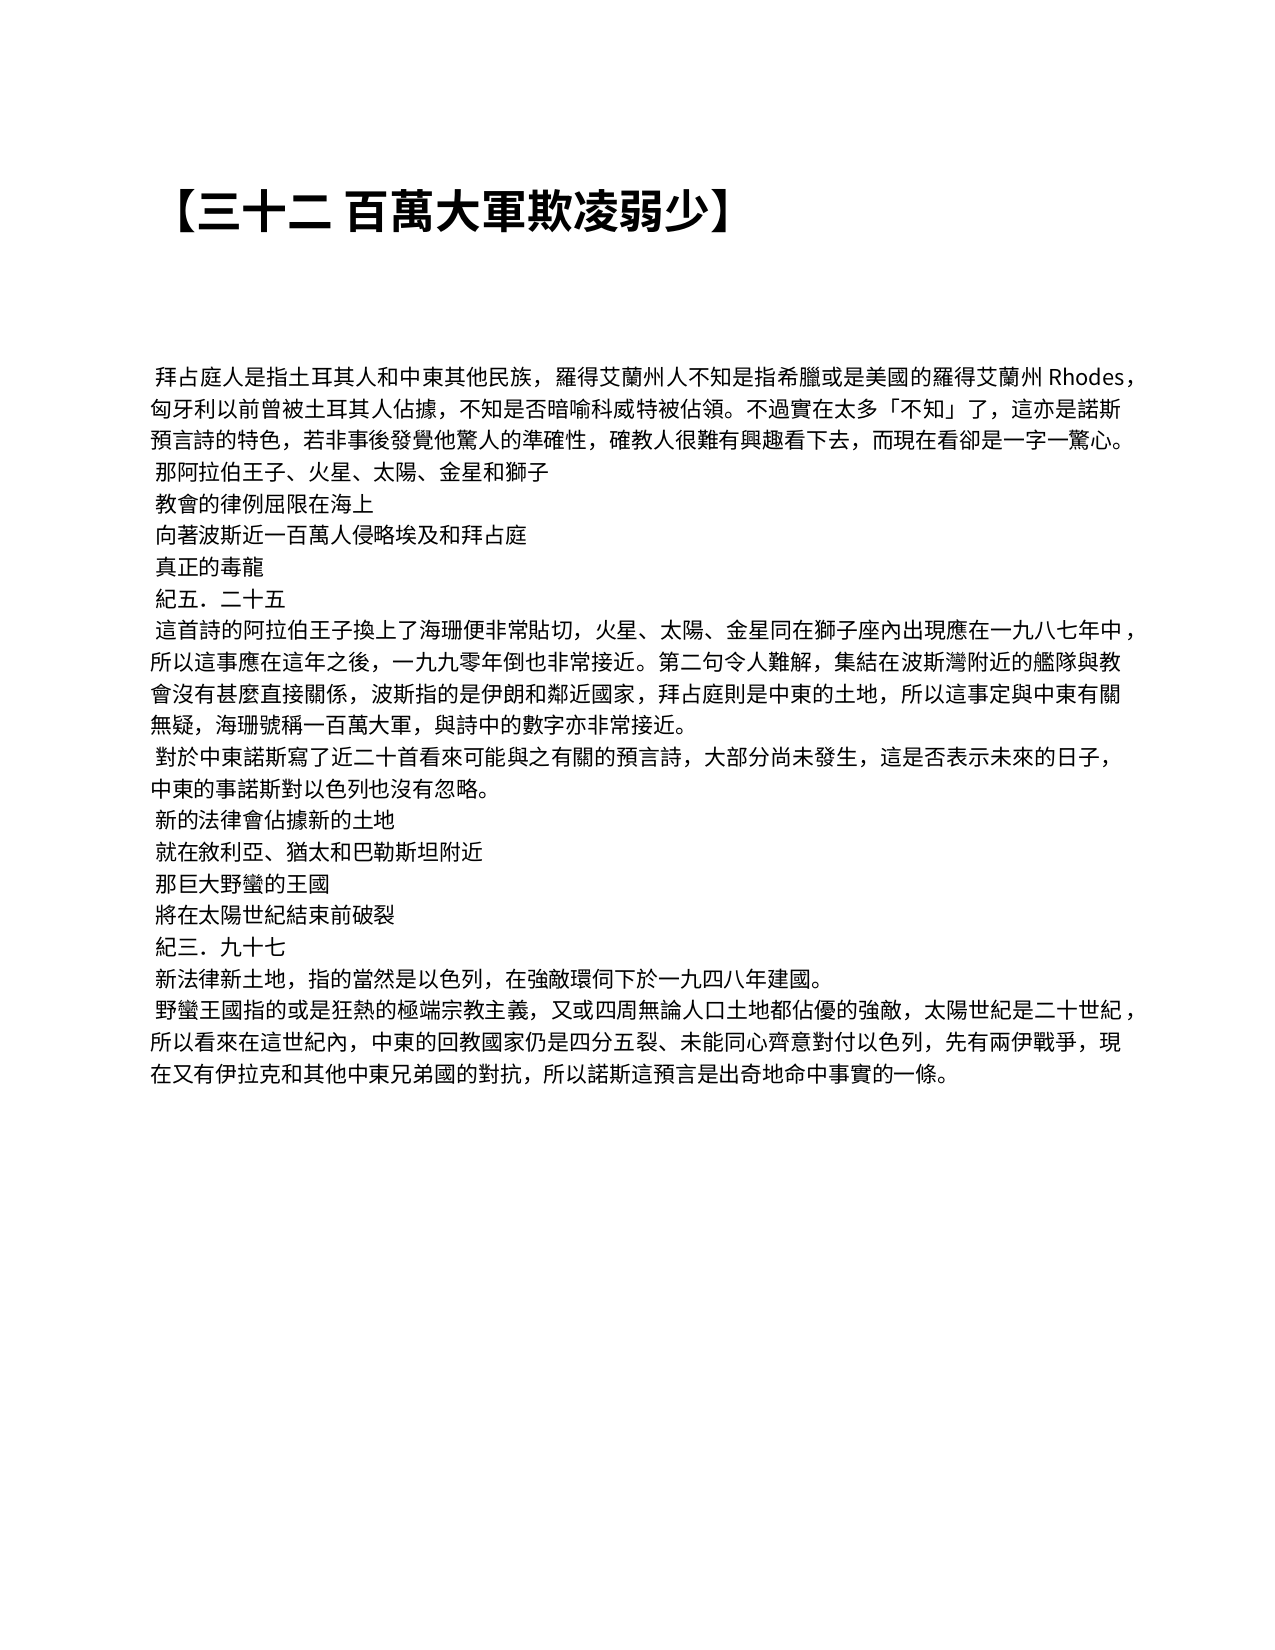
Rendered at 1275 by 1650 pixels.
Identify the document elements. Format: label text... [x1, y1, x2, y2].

text 教會的律例屈限在海上 [150, 487, 1125, 518]
text 野蠻王國指的或是狂熱的極端宗教主義，又或四周無論人口土地都佔優的強敵，太陽世紀是二十世紀，所以看來在這世紀內，中東的回教國家仍是四分五裂、未能同心齊意對付以色列，先有兩伊戰爭，現在又有伊拉克和其他中東兄弟國的對抗，所以諾斯這預言是出奇地命中事實的一條。 [150, 993, 1125, 1088]
text 這首詩的阿拉伯王子換上了海珊便非常貼切，火星、太陽、金星同在獅子座內出現應在一九八七年中，所以這事應在這年之後，一九九零年倒也非常接近。第二句令人難解，集結在波斯灣附近的艦隊與教會沒有甚麼直接關係，波斯指的是伊朗和鄰近國家，拜占庭則是中東的土地，所以這事定與中東有關無疑，海珊號稱一百萬大軍，與詩中的數字亦非常接近。 [150, 613, 1125, 740]
text 那阿拉伯王子、火星、太陽、金星和獅子 [150, 455, 1125, 487]
text 紀三．九十七 [150, 930, 1125, 962]
text 向著波斯近一百萬人侵略埃及和拜占庭 [150, 518, 1125, 550]
text 紀五．二十五 [150, 582, 1125, 613]
text 新的法律會佔據新的土地 [150, 803, 1125, 835]
text 拜占庭人是指土耳其人和中東其他民族，羅得艾蘭州人不知是指希臘或是美國的羅得艾蘭州Rhodes，匈牙利以前曾被土耳其人佔據，不知是否暗喻科威特被佔領。不過實在太多「不知」了，這亦是諾斯預言詩的特色，若非事後發覺他驚人的準確性，確教人很難有興趣看下去，而現在看卻是一字一驚心。 [150, 360, 1125, 455]
text 真正的毒龍 [150, 550, 1125, 582]
text 對於中東諾斯寫了近二十首看來可能與之有關的預言詩，大部分尚未發生，這是否表示未來的日子，中東的事諾斯對以色列也沒有忽略。 [150, 740, 1125, 803]
text 那巨大野蠻的王國 [150, 867, 1125, 898]
text 新法律新土地，指的當然是以色列，在強敵環伺下於一九四八年建國。 [150, 962, 1125, 993]
subtitle 【三十二 百萬大軍欺凌弱少】 [150, 175, 1125, 241]
text 就在敘利亞、猶太和巴勒斯坦附近 [150, 835, 1125, 867]
text 將在太陽世紀結束前破裂 [150, 898, 1125, 930]
